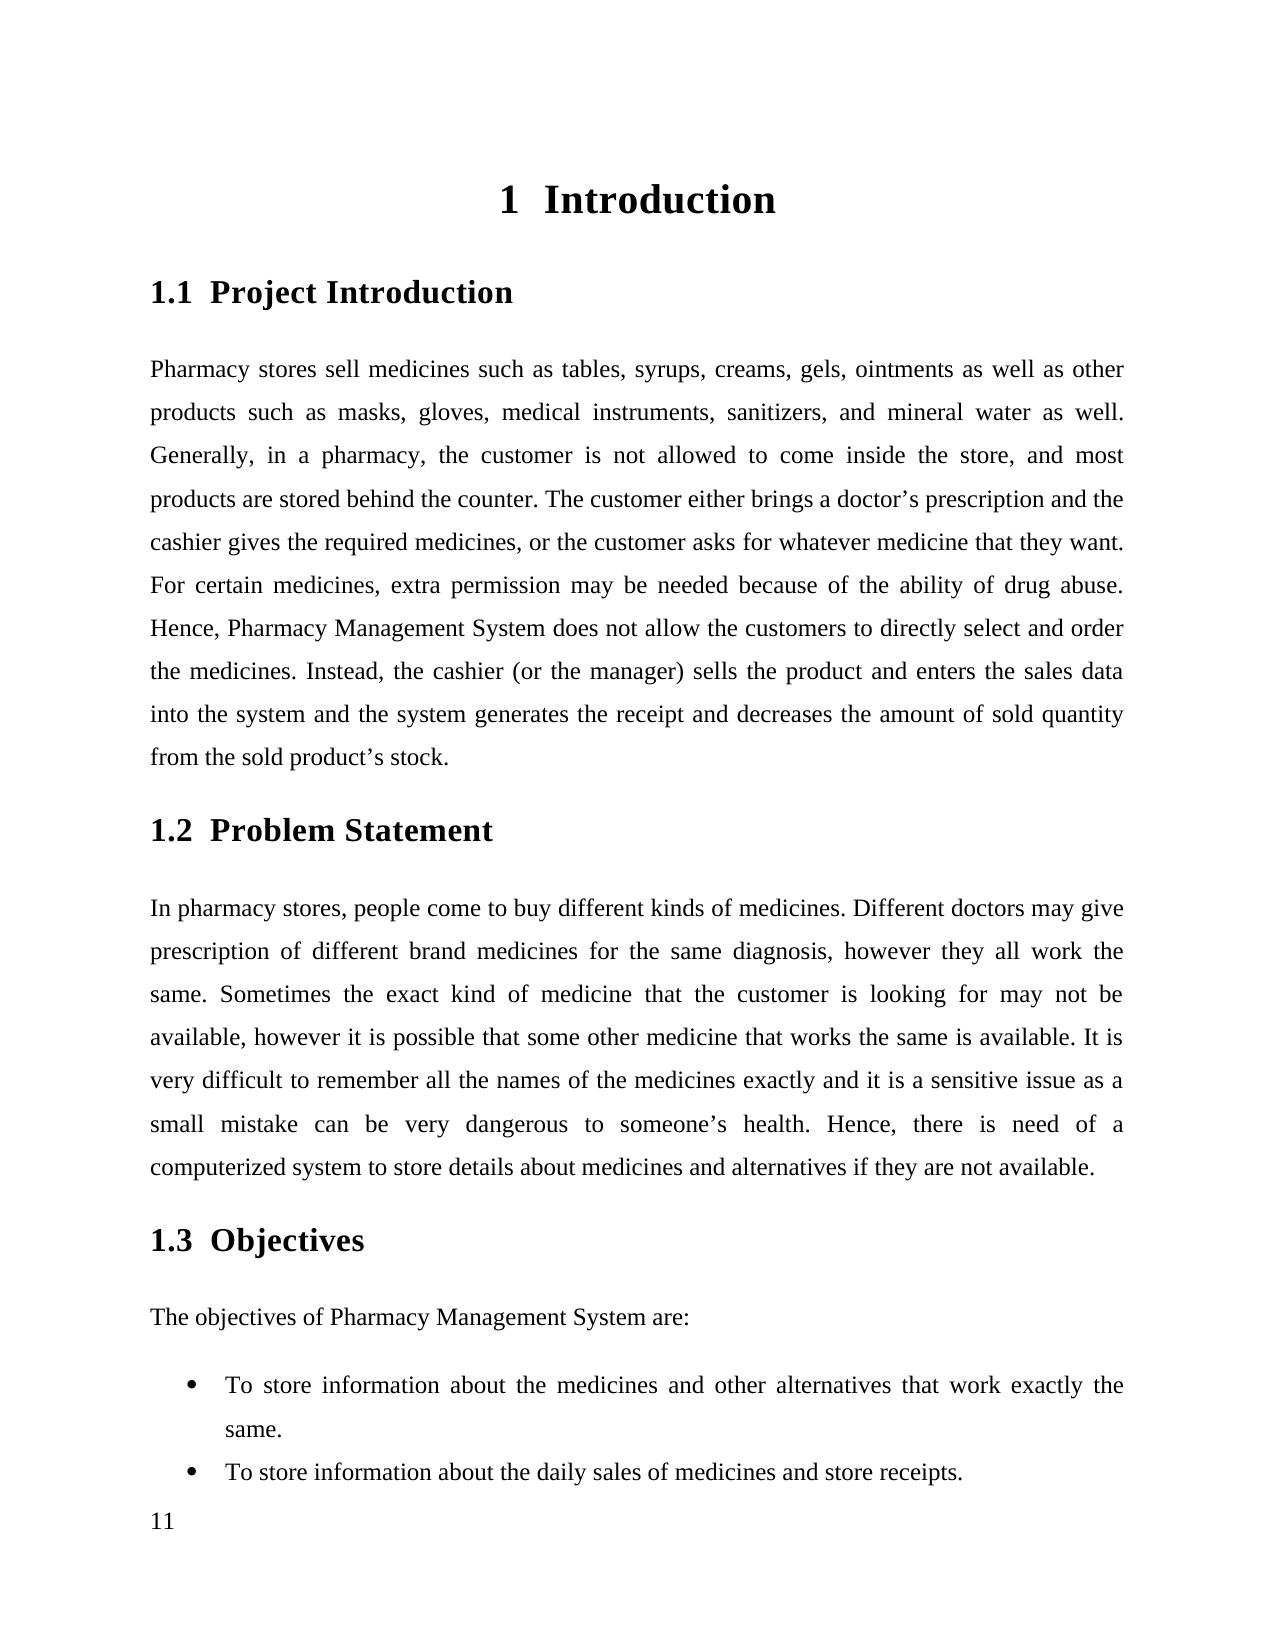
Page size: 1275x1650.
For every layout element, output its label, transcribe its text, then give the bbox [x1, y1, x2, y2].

text Pharmacy stores sell medicines such as tables, syrups, creams, gels, ointments as well as other products such as masks, gloves, medical instruments, sanitizers, and mineral water as well. Generally, in a pharmacy, the customer is not allowed to come inside the store, and most products are stored behind the counter. The customer either brings a doctor’s prescription and the cashier gives the required medicines, or the customer asks for whatever medicine that they want. For certain medicines, extra permission may be needed because of the ability of drug abuse. Hence, Pharmacy Management System does not allow the customers to directly select and order the medicines. Instead, the cashier (or the manager) sells the product and enters the sales data into the system and the system generates the receipt and decreases the amount of sold quantity from the sold product’s stock. [150, 354, 1125, 771]
list To store information about the daily sales of medicines and store receipts. [187, 1457, 1125, 1486]
text The objectives of Pharmacy Management System are: [150, 1302, 1125, 1331]
text In pharmacy stores, people come to buy different kinds of medicines. Different doctors may give prescription of different brand medicines for the same diagnosis, however they all work the same. Sometimes the exact kind of medicine that the customer is looking for may not be available, however it is possible that some other medicine that works the same is available. It is very difficult to remember all the names of the medicines exactly and it is a sensitive issue as a small mistake can be very dangerous to someone’s health. Hence, there is need of a computerized system to store details about medicines and alternatives if they are not available. [150, 893, 1125, 1181]
subtitle Objectives [150, 1220, 1125, 1258]
subtitle Introduction [150, 175, 1125, 223]
subtitle Problem Statement [150, 811, 1125, 849]
subtitle Project Introduction [150, 272, 1125, 310]
list To store information about the medicines and other alternatives that work exactly the same. [187, 1371, 1125, 1442]
